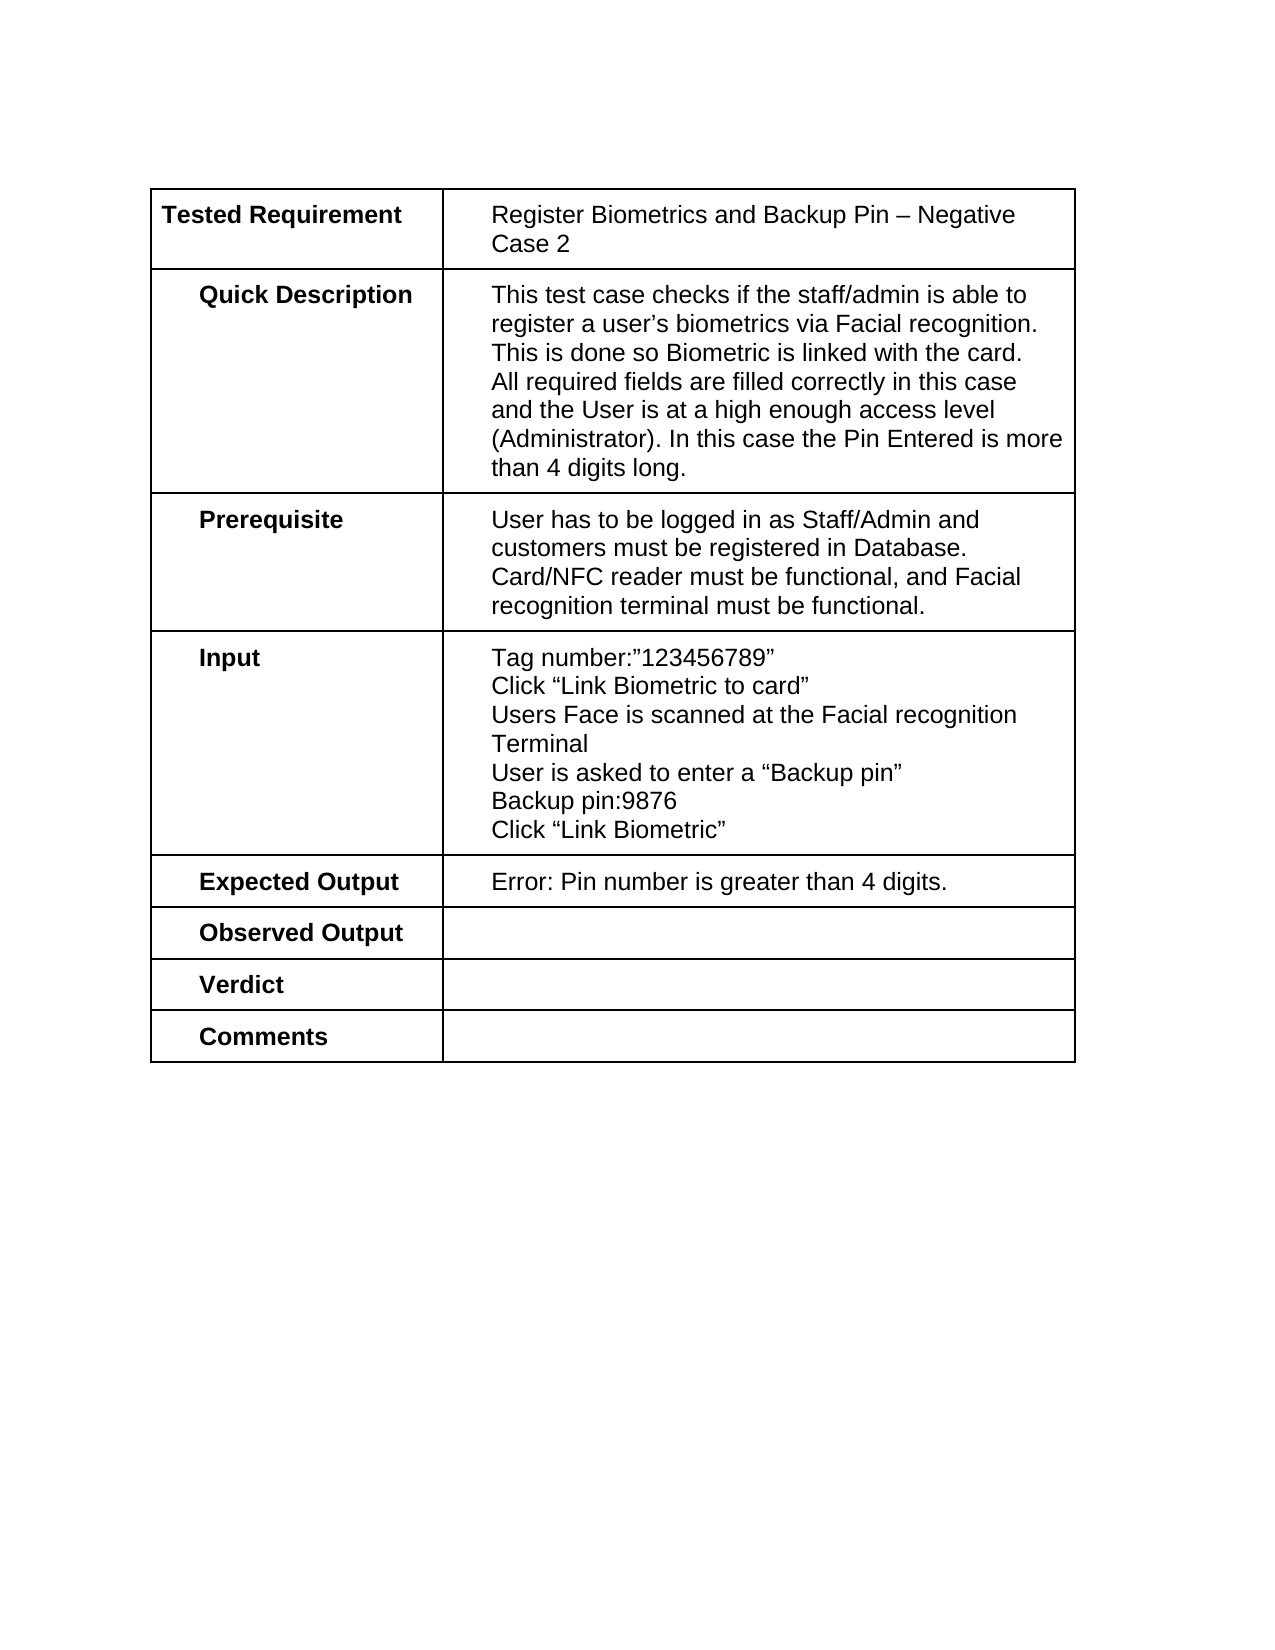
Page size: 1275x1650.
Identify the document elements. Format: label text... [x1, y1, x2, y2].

table_cell Expected Output [152, 856, 442, 906]
table_cell Observed Output [152, 908, 442, 957]
table_cell Error: Pin number is greater than 4 digits. [444, 856, 1074, 906]
table_cell Input [152, 632, 442, 854]
table_header Tested Requirement [152, 190, 442, 268]
table_cell Tag number:”123456789” Click “Link Biometric to card” Users Face is scanned at the Facial recognition Terminal User is asked to enter a “Backup pin” Backup pin:9876 Click “Link Biometric” [444, 632, 1074, 854]
table_cell [444, 1011, 1074, 1061]
table_cell Comments [152, 1011, 442, 1061]
table_header Register Biometrics and Backup Pin – Negative Case 2 [444, 190, 1074, 268]
table_cell Verdict [152, 960, 442, 1009]
table_cell Quick Description [152, 270, 442, 492]
table_cell User has to be logged in as Staff/Admin and customers must be registered in Database. Card/NFC reader must be functional, and Facial recognition terminal must be functional. [444, 494, 1074, 630]
table_cell [444, 960, 1074, 1009]
table_cell Prerequisite [152, 494, 442, 630]
table_cell [444, 908, 1074, 957]
table_cell This test case checks if the staff/admin is able to register a user’s biometrics via Facial recognition. This is done so Biometric is linked with the card. All required fields are filled correctly in this case and the User is at a high enough access level (Administrator). In this case the Pin Entered is more than 4 digits long. [444, 270, 1074, 492]
